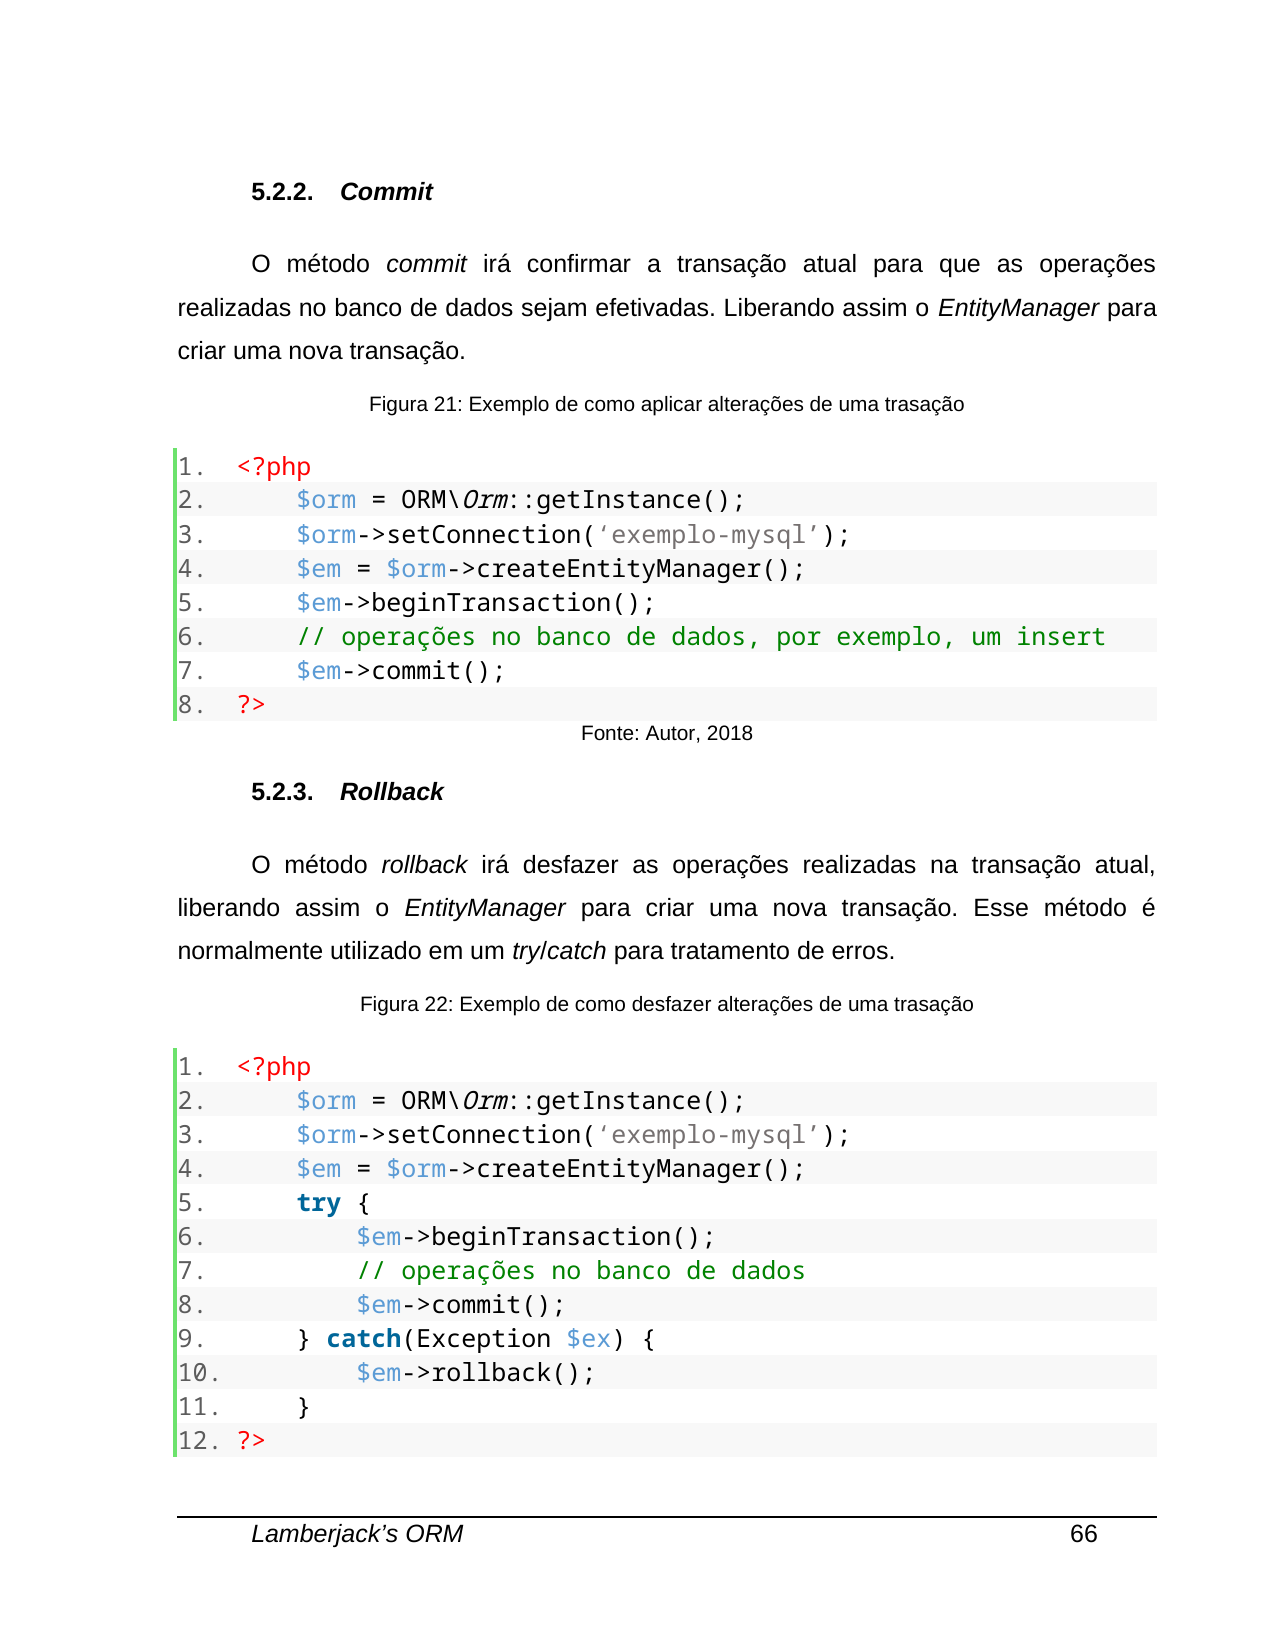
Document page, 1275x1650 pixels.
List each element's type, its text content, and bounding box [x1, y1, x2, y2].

list <?php [177, 1048, 1157, 1082]
list ?> [177, 687, 1157, 721]
text O método rollback irá desfazer as operações realizadas na transação atual, liberando assim o EntityManager para criar uma nova transação. Esse método é normalmente utilizado em um try/catch para tratamento de erros. [177, 850, 1157, 965]
list <?php [177, 448, 1157, 482]
list Commit [251, 177, 1157, 206]
list try { [177, 1184, 1157, 1219]
list $em->beginTransaction(); [177, 584, 1157, 618]
list // operações no banco de dados, por exemplo, um insert [177, 618, 1157, 652]
list $em->commit(); [177, 652, 1157, 687]
list $orm->setConnection(‘exemplo-mysql’); [177, 1116, 1157, 1151]
list } catch(Exception $ex) { [177, 1321, 1157, 1355]
text Figura 22: Exemplo de como desfazer alterações de uma trasação [177, 992, 1157, 1016]
text Figura 21: Exemplo de como aplicar alterações de uma trasação [177, 391, 1157, 415]
list // operações no banco de dados [177, 1253, 1157, 1287]
list $em->rollback(); [177, 1355, 1157, 1389]
text Fonte: Autor, 2018 [177, 721, 1157, 744]
list $orm = ORM\Orm::getInstance(); [177, 482, 1157, 516]
list ?> [177, 1423, 1157, 1457]
list $em = $orm->createEntityManager(); [177, 1151, 1157, 1184]
list $em->commit(); [177, 1287, 1157, 1321]
list } [177, 1389, 1157, 1423]
list $em = $orm->createEntityManager(); [177, 550, 1157, 584]
list $orm->setConnection(‘exemplo-mysql’); [177, 516, 1157, 550]
list $em->beginTransaction(); [177, 1219, 1157, 1253]
text O método commit irá confirmar a transação atual para que as operações realizadas no banco de dados sejam efetivadas. Liberando assim o EntityManager para criar uma nova transação. [177, 249, 1157, 364]
list $orm = ORM\Orm::getInstance(); [177, 1082, 1157, 1116]
list Rollback [251, 777, 1157, 806]
